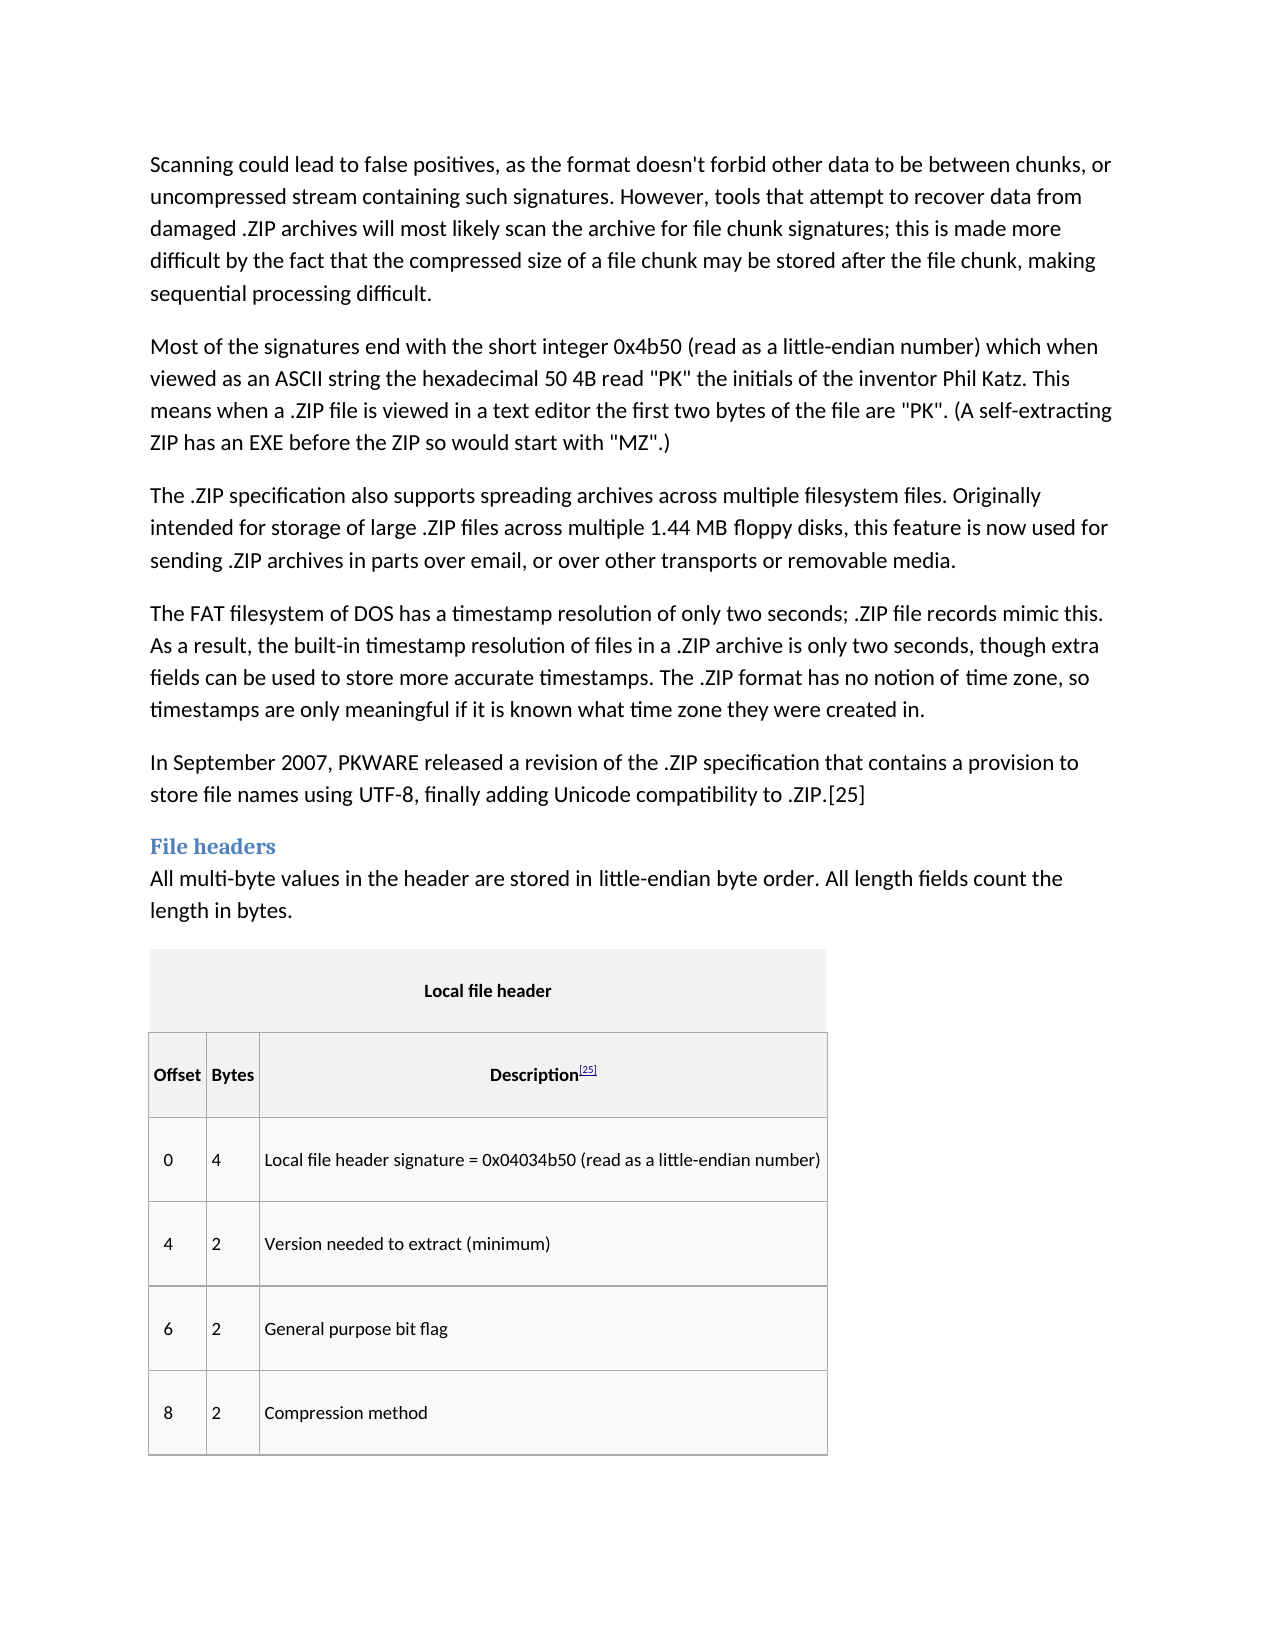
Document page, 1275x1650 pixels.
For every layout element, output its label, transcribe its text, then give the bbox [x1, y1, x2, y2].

text The FAT filesystem of DOS has a timestamp resolution of only two seconds; .ZIP file records mimic this. As a result, the built-in timestamp resolution of files in a .ZIP archive is only two seconds, though extra fields can be used to store more accurate timestamps. The .ZIP format has no notion of time zone, so timestamps are only meaningful if it is known what time zone they were created in. [150, 599, 1125, 723]
text The .ZIP specification also supports spreading archives across multiple filesystem files. Originally intended for storage of large .ZIP files across multiple 1.44 MB floppy disks, this feature is now used for sending .ZIP archives in parts over email, or over other transports or removable media. [150, 481, 1125, 574]
text All multi-byte values in the header are stored in little-endian byte order. All length fields count the length in bytes. [150, 864, 1125, 924]
table_header Local file header [149, 949, 827, 1032]
table_cell 6 [149, 1287, 206, 1370]
subtitle File headers [150, 833, 1125, 860]
table_cell 8 [149, 1371, 206, 1454]
table_cell Compression method [260, 1371, 827, 1454]
text Most of the signatures end with the short integer 0x4b50 (read as a little-endian number) which when viewed as an ASCII string the hexadecimal 50 4B read "PK" the initials of the inventor Phil Katz. This means when a .ZIP file is viewed in a text editor the first two bytes of the file are "PK". (A self-extracting ZIP has an EXE before the ZIP so would start with "MZ".) [150, 332, 1125, 456]
table_cell Bytes [207, 1033, 259, 1116]
table_cell 0 [149, 1118, 206, 1201]
table_cell 2 [207, 1202, 259, 1285]
table_cell Description[25] [260, 1033, 827, 1116]
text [150, 150, 1125, 307]
table_cell Version needed to extract (minimum) [260, 1202, 827, 1285]
table_cell Offset [149, 1033, 206, 1116]
table_cell 4 [149, 1202, 206, 1285]
table_cell General purpose bit flag [260, 1287, 827, 1370]
table_cell Local file header signature = 0x04034b50 (read as a little-endian number) [260, 1118, 827, 1201]
text In September 2007, PKWARE released a revision of the .ZIP specification that contains a provision to store file names using UTF-8, finally adding Unicode compatibility to .ZIP.[25] [150, 748, 1125, 808]
table_cell 2 [207, 1371, 259, 1454]
table_cell 2 [207, 1287, 259, 1370]
table_cell 4 [207, 1118, 259, 1201]
